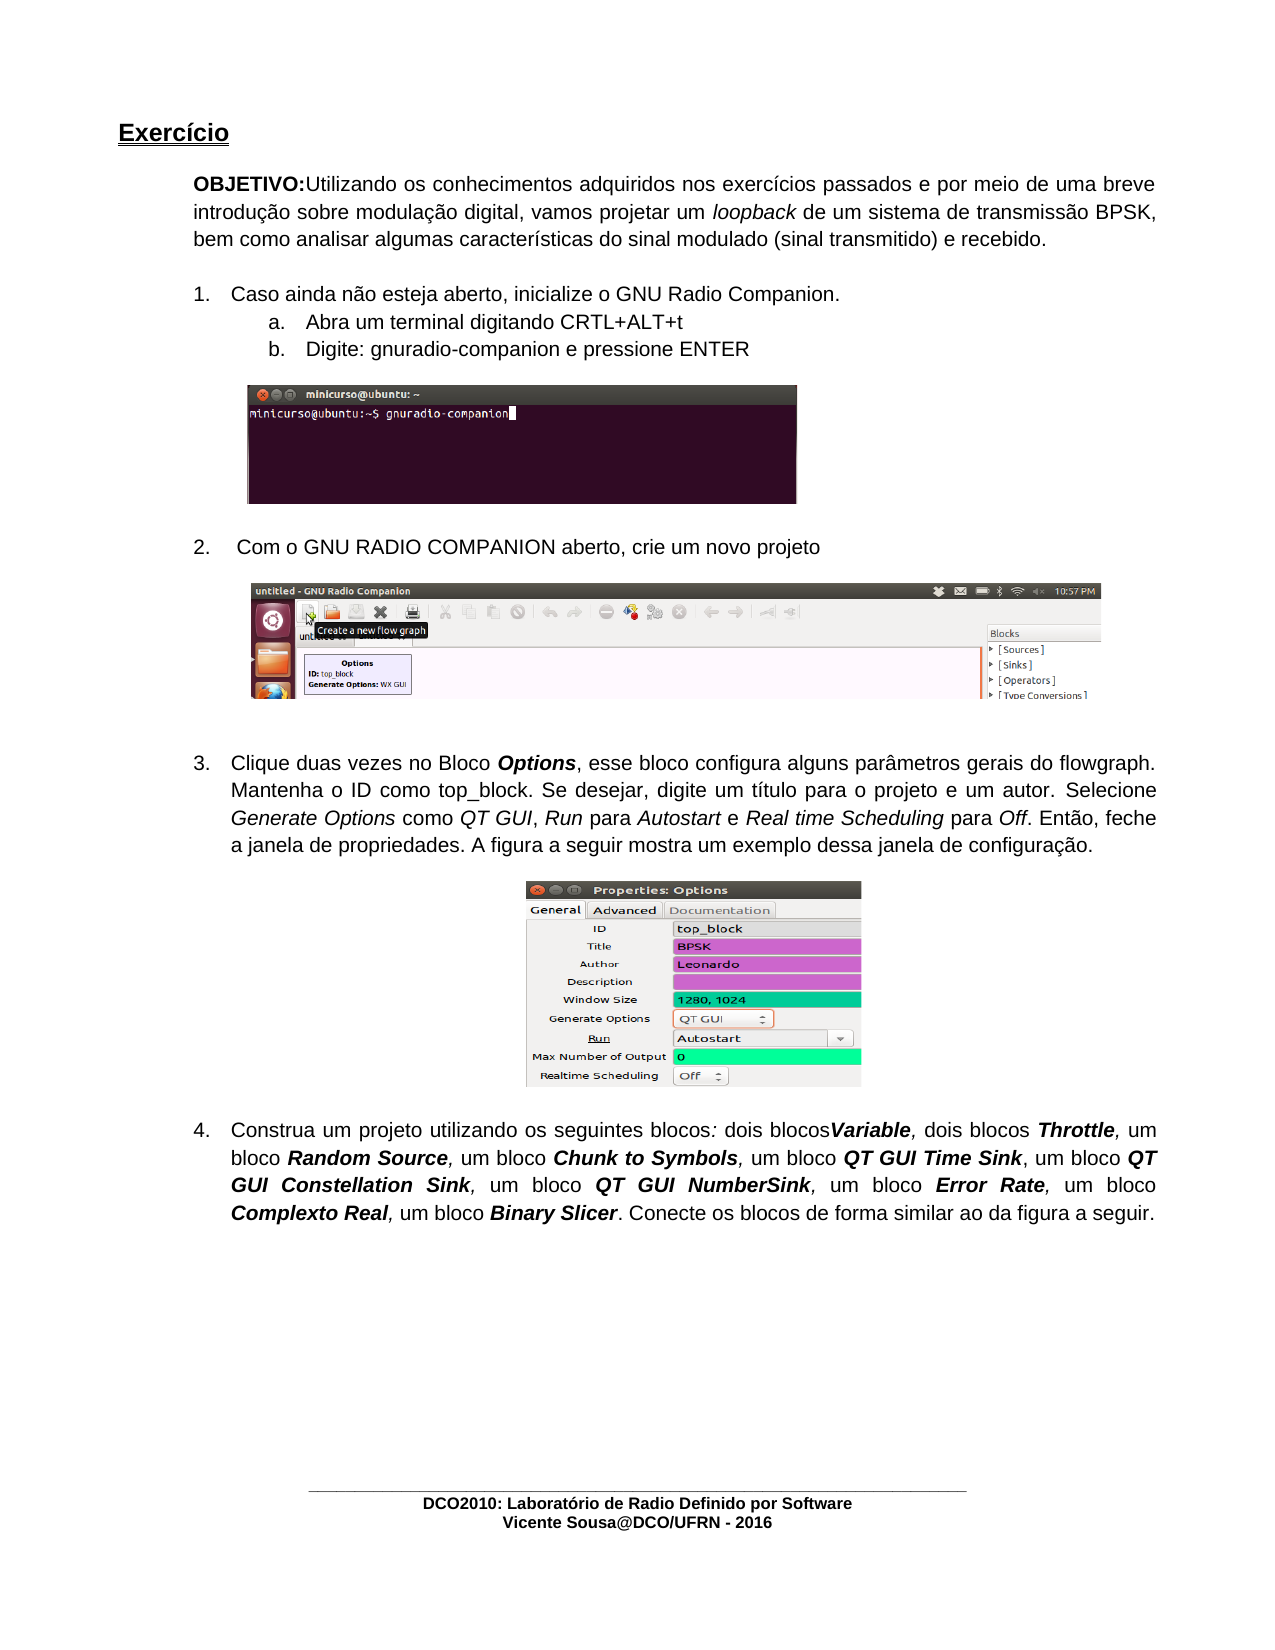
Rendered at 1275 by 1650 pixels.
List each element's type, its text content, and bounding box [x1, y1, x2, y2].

list Clique duas vezes no Bloco Options, esse bloco configura alguns parâmetros gerais do flowgraph. Mantenha o ID como top_block. Se desejar, digite um título para o projeto e um autor. Selecione Generate Options como QT GUI, Run para Autostart e Real time Scheduling para Off. Então, feche a janela de propriedades. A figura a seguir mostra um exemplo dessa janela de configuração. [193, 751, 1157, 857]
list Digite: gnuradio-companion e pressione ENTER [268, 337, 1157, 361]
table_header [236, 385, 1122, 508]
list OBJETIVO:Utilizando os conhecimentos adquiridos nos exercícios passados e por meio de uma breve introdução sobre modulação digital, vamos projetar um loopback de um sistema de transmissão BPSK, bem como analisar algumas características do sinal modulado (sinal transmitido) e recebido. [193, 172, 1157, 251]
list Com o GNU RADIO COMPANION aberto, crie um novo projeto [193, 535, 1157, 559]
table_header [192, 584, 1160, 702]
picture [251, 583, 1102, 699]
list Abra um terminal digitando CRTL+ALT+t [268, 309, 1157, 333]
list Caso ainda não esteja aberto, inicialize o GNU Radio Companion. [193, 282, 1157, 306]
picture [247, 385, 798, 504]
text Exercício [118, 118, 1157, 147]
table_header [219, 882, 1168, 1091]
picture [526, 881, 862, 1087]
list Construa um projeto utilizando os seguintes blocos: dois blocosVariable, dois blocos Throttle, um bloco Random Source, um bloco Chunk to Symbols, um bloco QT GUI Time Sink, um bloco QT GUI Constellation Sink, um bloco QT GUI NumberSink, um bloco Error Rate, um bloco Complexto Real, um bloco Binary Slicer. Conecte os blocos de forma similar ao da figura a seguir. [193, 1118, 1157, 1224]
